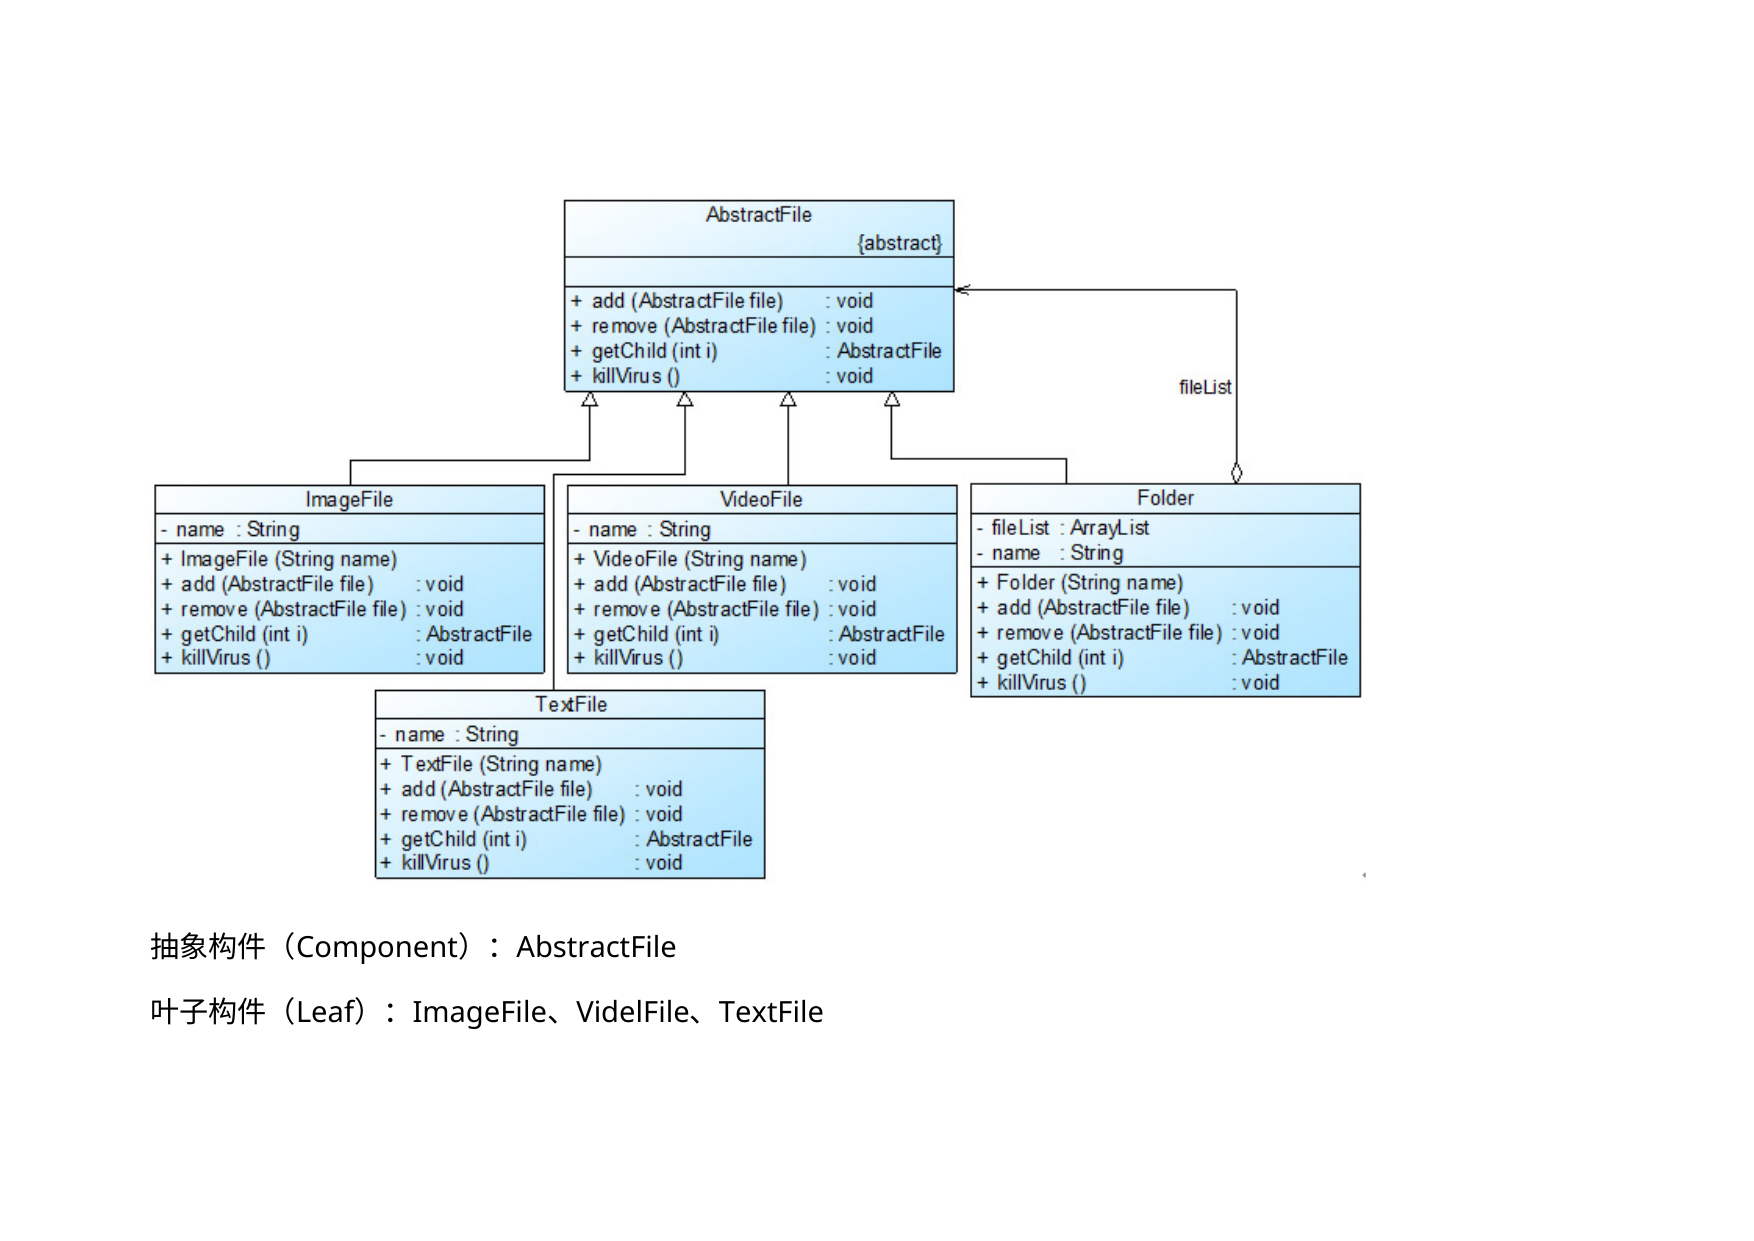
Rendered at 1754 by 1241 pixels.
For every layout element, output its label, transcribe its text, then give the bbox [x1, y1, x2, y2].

picture [150, 197, 1366, 884]
text 抽象构件（Component）：AbstractFile [150, 913, 1604, 978]
text 叶子构件（Leaf）：ImageFile、VidelFile、TextFile [150, 978, 1604, 1043]
